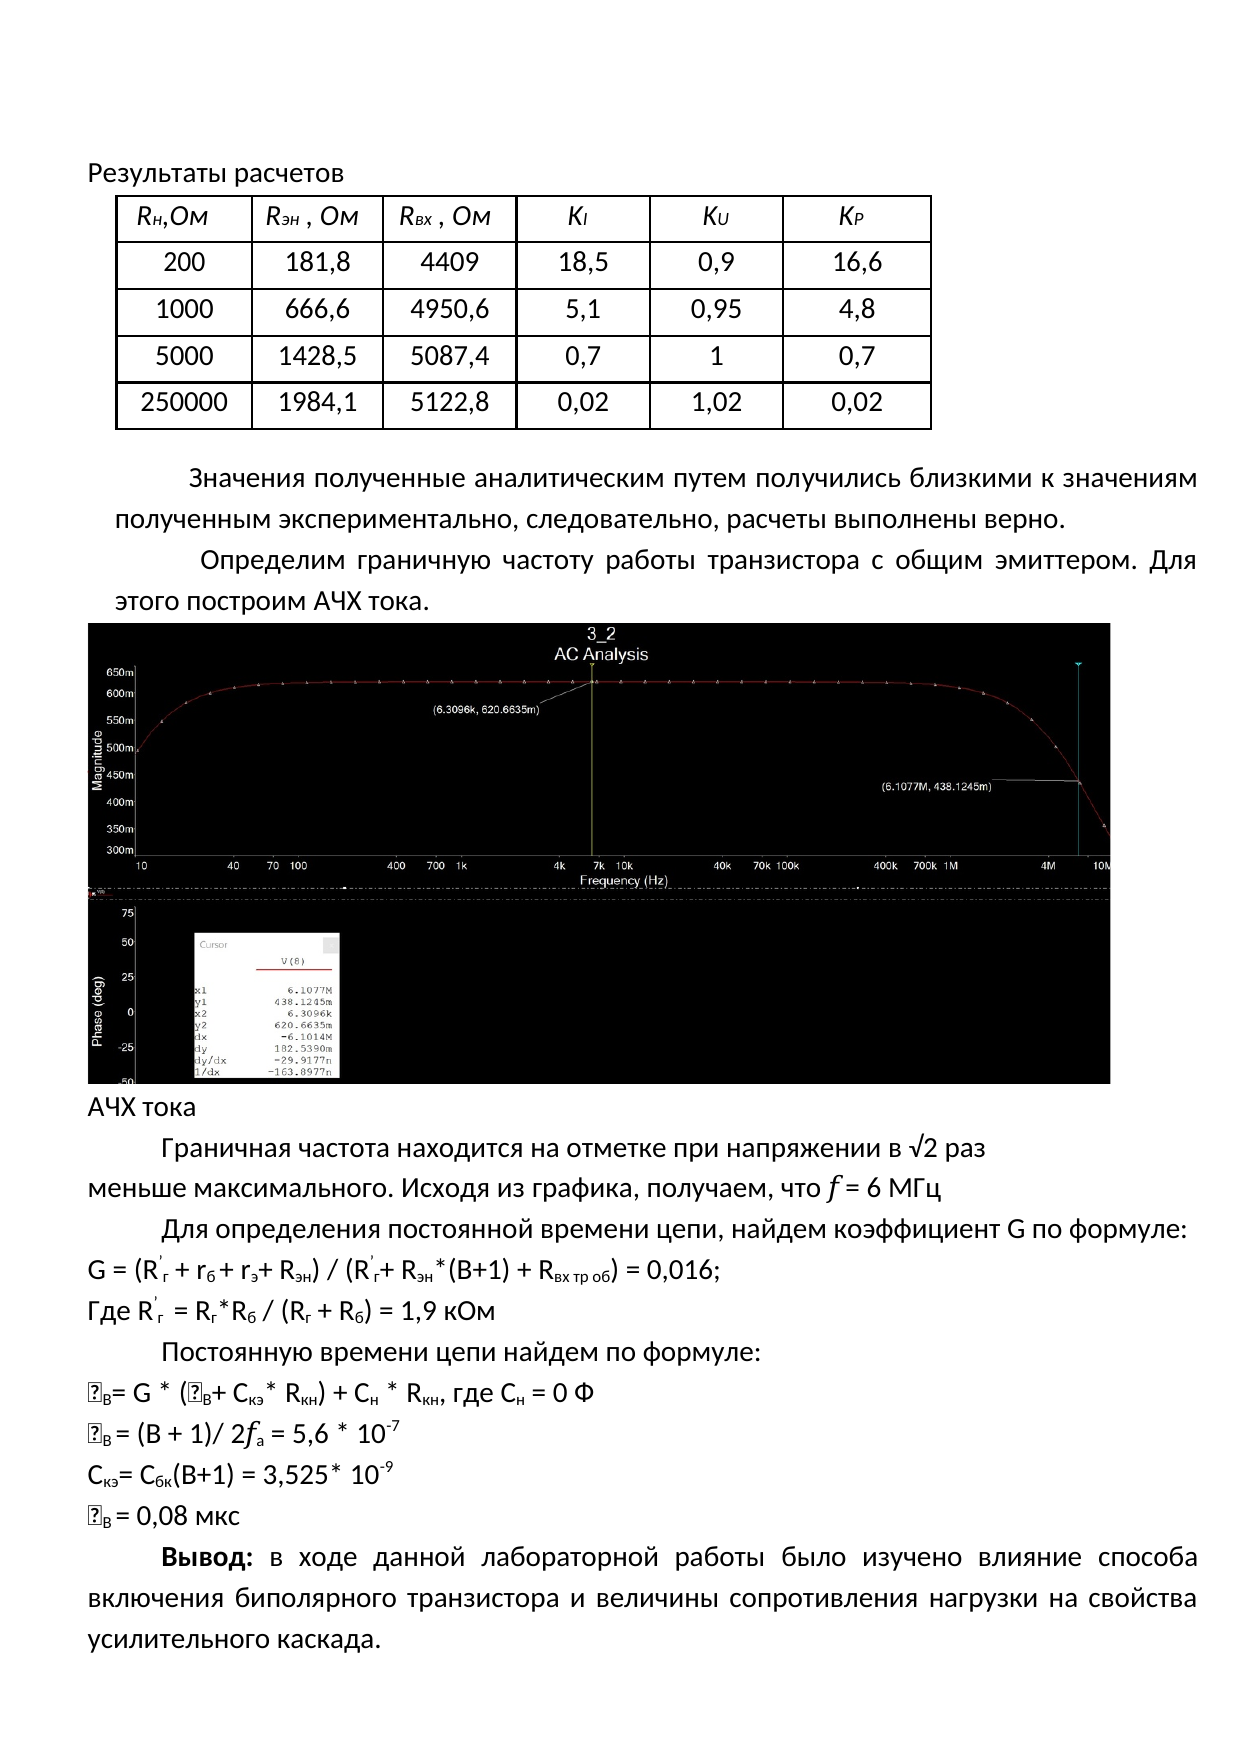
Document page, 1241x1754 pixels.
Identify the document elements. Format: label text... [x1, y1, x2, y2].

table_cell 1 [651, 337, 782, 377]
table_cell [518, 424, 649, 428]
table_cell 1,02 [651, 384, 782, 423]
table_cell 0,02 [518, 384, 649, 423]
table_cell 181,8 [253, 243, 382, 283]
text G = (R’г + rб + rэ+ Rэн) / (R’г+ Rэн*(B+1) + Rвх тр об) = 0,016; [87, 1251, 1198, 1287]
table_cell [384, 237, 515, 241]
table_cell 0,9 [651, 243, 782, 283]
table_cell [384, 377, 515, 381]
table_cell [651, 283, 782, 288]
table_cell [118, 237, 251, 241]
table_cell 5087,4 [384, 337, 515, 377]
table_cell [118, 283, 251, 288]
table_header KU [651, 197, 782, 237]
table_cell 0,7 [784, 337, 930, 377]
table_cell 1428,5 [253, 337, 382, 377]
table_cell [518, 237, 649, 241]
text меньше максимального. Исходя из графика, получаем, что 𝑓 = 6 MГц [87, 1169, 1198, 1205]
table_cell 0,95 [651, 290, 782, 330]
table_cell [253, 424, 382, 428]
table_cell 1000 [118, 290, 251, 330]
table_cell [651, 330, 782, 335]
table_header Rвх , Ом [384, 197, 515, 237]
text АЧХ тока [87, 1088, 1198, 1123]
table_cell 0,02 [784, 384, 930, 423]
table_cell [518, 330, 649, 335]
table_cell [253, 330, 382, 335]
table_cell [253, 283, 382, 288]
table_cell 18,5 [518, 243, 649, 283]
table_cell 16,6 [784, 243, 930, 283]
table_cell [384, 330, 515, 335]
text Постоянную времени цепи найдем по формуле: [87, 1333, 1198, 1369]
text Для определения постоянной времени цепи, найдем коэффициент G по формуле: [87, 1211, 1198, 1246]
table_cell [518, 377, 649, 381]
text Где R’г = Rг*Rб / (Rг + Rб) = 1,9 кОм [87, 1292, 1198, 1328]
table_cell [651, 424, 782, 428]
table_header KI [518, 197, 649, 237]
table_cell [651, 237, 782, 241]
text Cкэ= Cбк(B+1) = 3,525* 10-9 [87, 1456, 1198, 1492]
picture [87, 623, 1111, 1084]
text Значения полученные аналитическим путем получились близкими к значениям полученным экспериментально, следовательно, расчеты выполнены верно. [114, 459, 1198, 536]
text Результаты расчетов [87, 154, 1198, 189]
table_cell [518, 283, 649, 288]
table_cell 250000 [118, 384, 251, 423]
table_cell [384, 283, 515, 288]
text 𝜏B = 0,08 мкс [87, 1497, 1198, 1533]
table_header Rэн , Ом [253, 197, 382, 237]
table_cell 5,1 [518, 290, 649, 330]
table_cell 1984,1 [253, 384, 382, 423]
table_cell [651, 377, 782, 381]
table_cell [118, 377, 251, 381]
table_cell [784, 424, 930, 428]
text Граничная частота находится на отметке при напряжении в √2 раз [87, 1129, 1198, 1164]
table_cell [784, 283, 930, 288]
table_cell 4,8 [784, 290, 930, 330]
text 𝜏B= G * (𝜏B+ Cкэ* Rкн) + Cн * Rкн, где Cн = 0 Ф [87, 1374, 1198, 1410]
table_cell 5000 [118, 337, 251, 377]
table_cell [784, 330, 930, 335]
table_cell 0,7 [518, 337, 649, 377]
table_cell 4409 [384, 243, 515, 283]
table_cell 666,6 [253, 290, 382, 330]
text Определим граничную частоту работы транзистора с общим эмиттером. Для этого построим АЧХ тока. [114, 541, 1198, 618]
table_cell [253, 377, 382, 381]
table_cell 200 [118, 243, 251, 283]
table_cell [253, 237, 382, 241]
table_cell [384, 424, 515, 428]
table_cell [784, 377, 930, 381]
table_header Rн,Ом [118, 197, 251, 237]
table_cell 5122,8 [384, 384, 515, 423]
table_cell 4950,6 [384, 290, 515, 330]
table_header KP [784, 197, 930, 237]
text 𝜏B = (B + 1)/ 2𝜋𝑓a = 5,6 * 10-7 [87, 1415, 1198, 1451]
table_cell [118, 330, 251, 335]
table_cell [784, 237, 930, 241]
text Вывод: в ходе данной лабораторной работы было изучено влияние способа включения биполярного транзистора и величины сопротивления нагрузки на свойства усилительного каскада. [87, 1538, 1198, 1656]
table_cell [118, 424, 251, 428]
